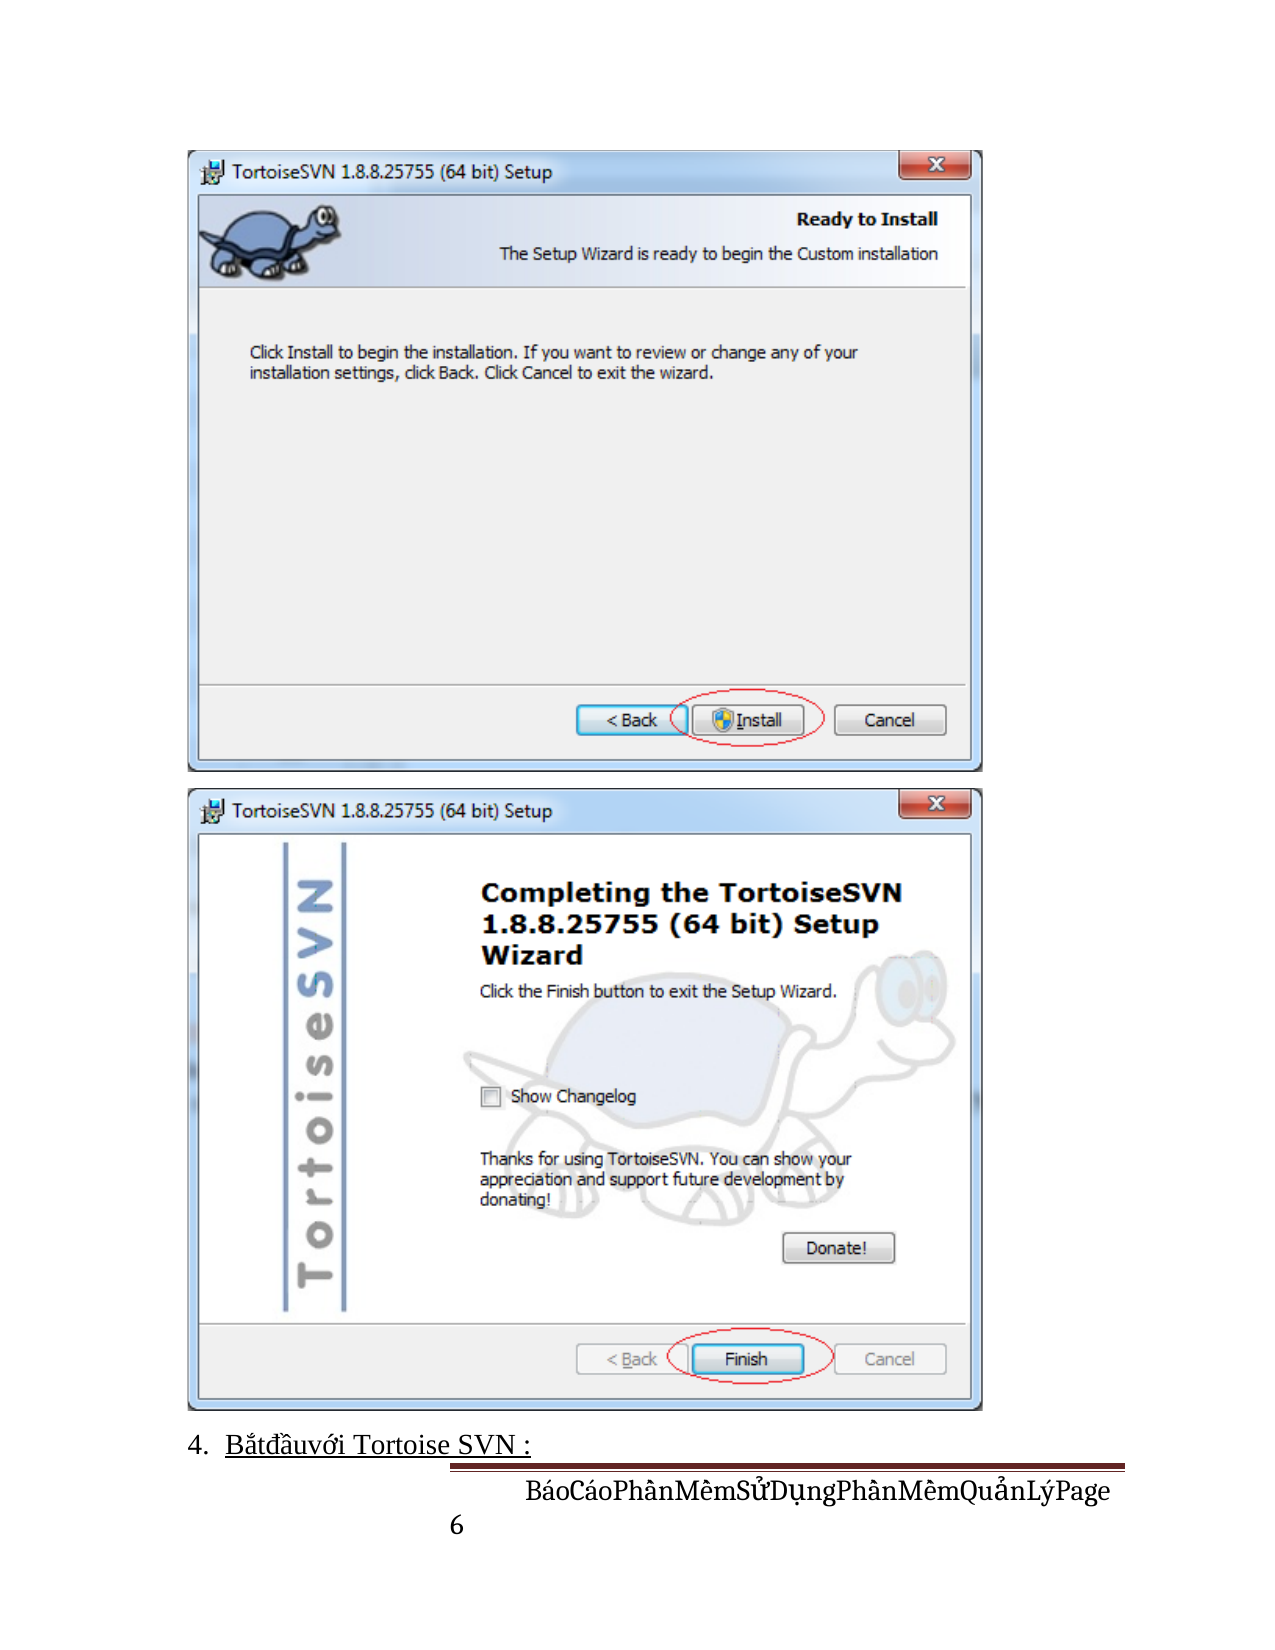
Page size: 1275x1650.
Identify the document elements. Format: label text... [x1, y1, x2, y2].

list Bắtđầuvới Tortoise SVN : [187, 1427, 1125, 1461]
picture [187, 788, 983, 1411]
picture [187, 150, 983, 772]
